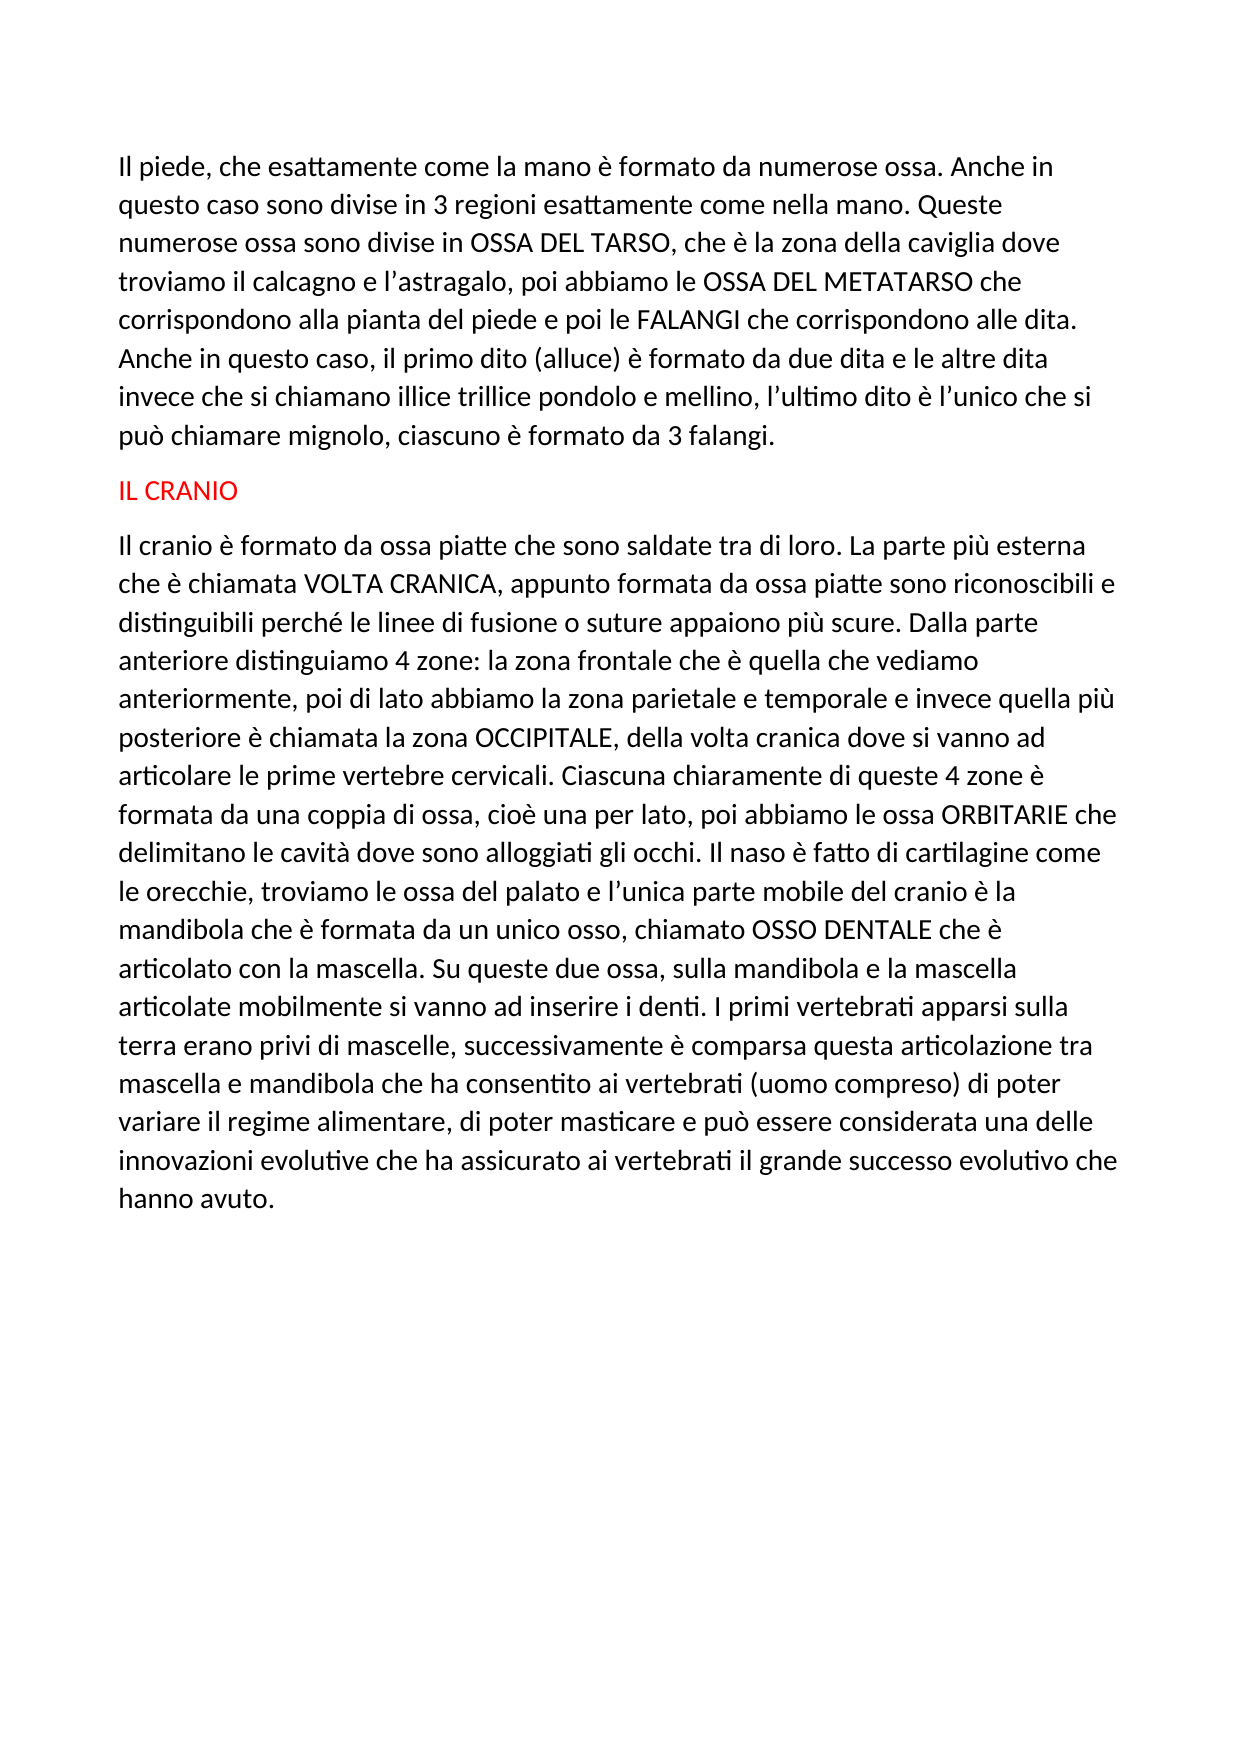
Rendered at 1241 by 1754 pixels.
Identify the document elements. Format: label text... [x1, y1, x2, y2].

text IL CRANIO [118, 472, 1122, 507]
text Il cranio è formato da ossa piatte che sono saldate tra di loro. La parte più esterna che è chiamata VOLTA CRANICA, appunto formata da ossa piatte sono riconoscibili e distinguibili perché le linee di fusione o suture appaiono più scure. Dalla parte anteriore distinguiamo 4 zone: la zona frontale che è quella che vediamo anteriormente, poi di lato abbiamo la zona parietale e temporale e invece quella più posteriore è chiamata la zona OCCIPITALE, della volta cranica dove si vanno ad articolare le prime vertebre cervicali. Ciascuna chiaramente di queste 4 zone è formata da una coppia di ossa, cioè una per lato, poi abbiamo le ossa ORBITARIE che delimitano le cavità dove sono alloggiati gli occhi. Il naso è fatto di cartilagine come le orecchie, troviamo le ossa del palato e l’unica parte mobile del cranio è la mandibola che è formata da un unico osso, chiamato OSSO DENTALE che è articolato con la mascella. Su queste due ossa, sulla mandibola e la mascella articolate mobilmente si vanno ad inserire i denti. I primi vertebrati apparsi sulla terra erano privi di mascelle, successivamente è comparsa questa articolazione tra mascella e mandibola che ha consentito ai vertebrati (uomo compreso) di poter variare il regime alimentare, di poter masticare e può essere considerata una delle innovazioni evolutive che ha assicurato ai vertebrati il grande successo evolutivo che hanno avuto. [118, 527, 1122, 1216]
text Il piede, che esattamente come la mano è formato da numerose ossa. Anche in questo caso sono divise in 3 regioni esattamente come nella mano. Queste numerose ossa sono divise in OSSA DEL TARSO, che è la zona della caviglia dove troviamo il calcagno e l’astragalo, poi abbiamo le OSSA DEL METATARSO che corrispondono alla pianta del piede e poi le FALANGI che corrispondono alle dita. Anche in questo caso, il primo dito (alluce) è formato da due dita e le altre dita invece che si chiamano illice trillice pondolo e mellino, l’ultimo dito è l’unico che si può chiamare mignolo, ciascuno è formato da 3 falangi. [118, 148, 1122, 452]
